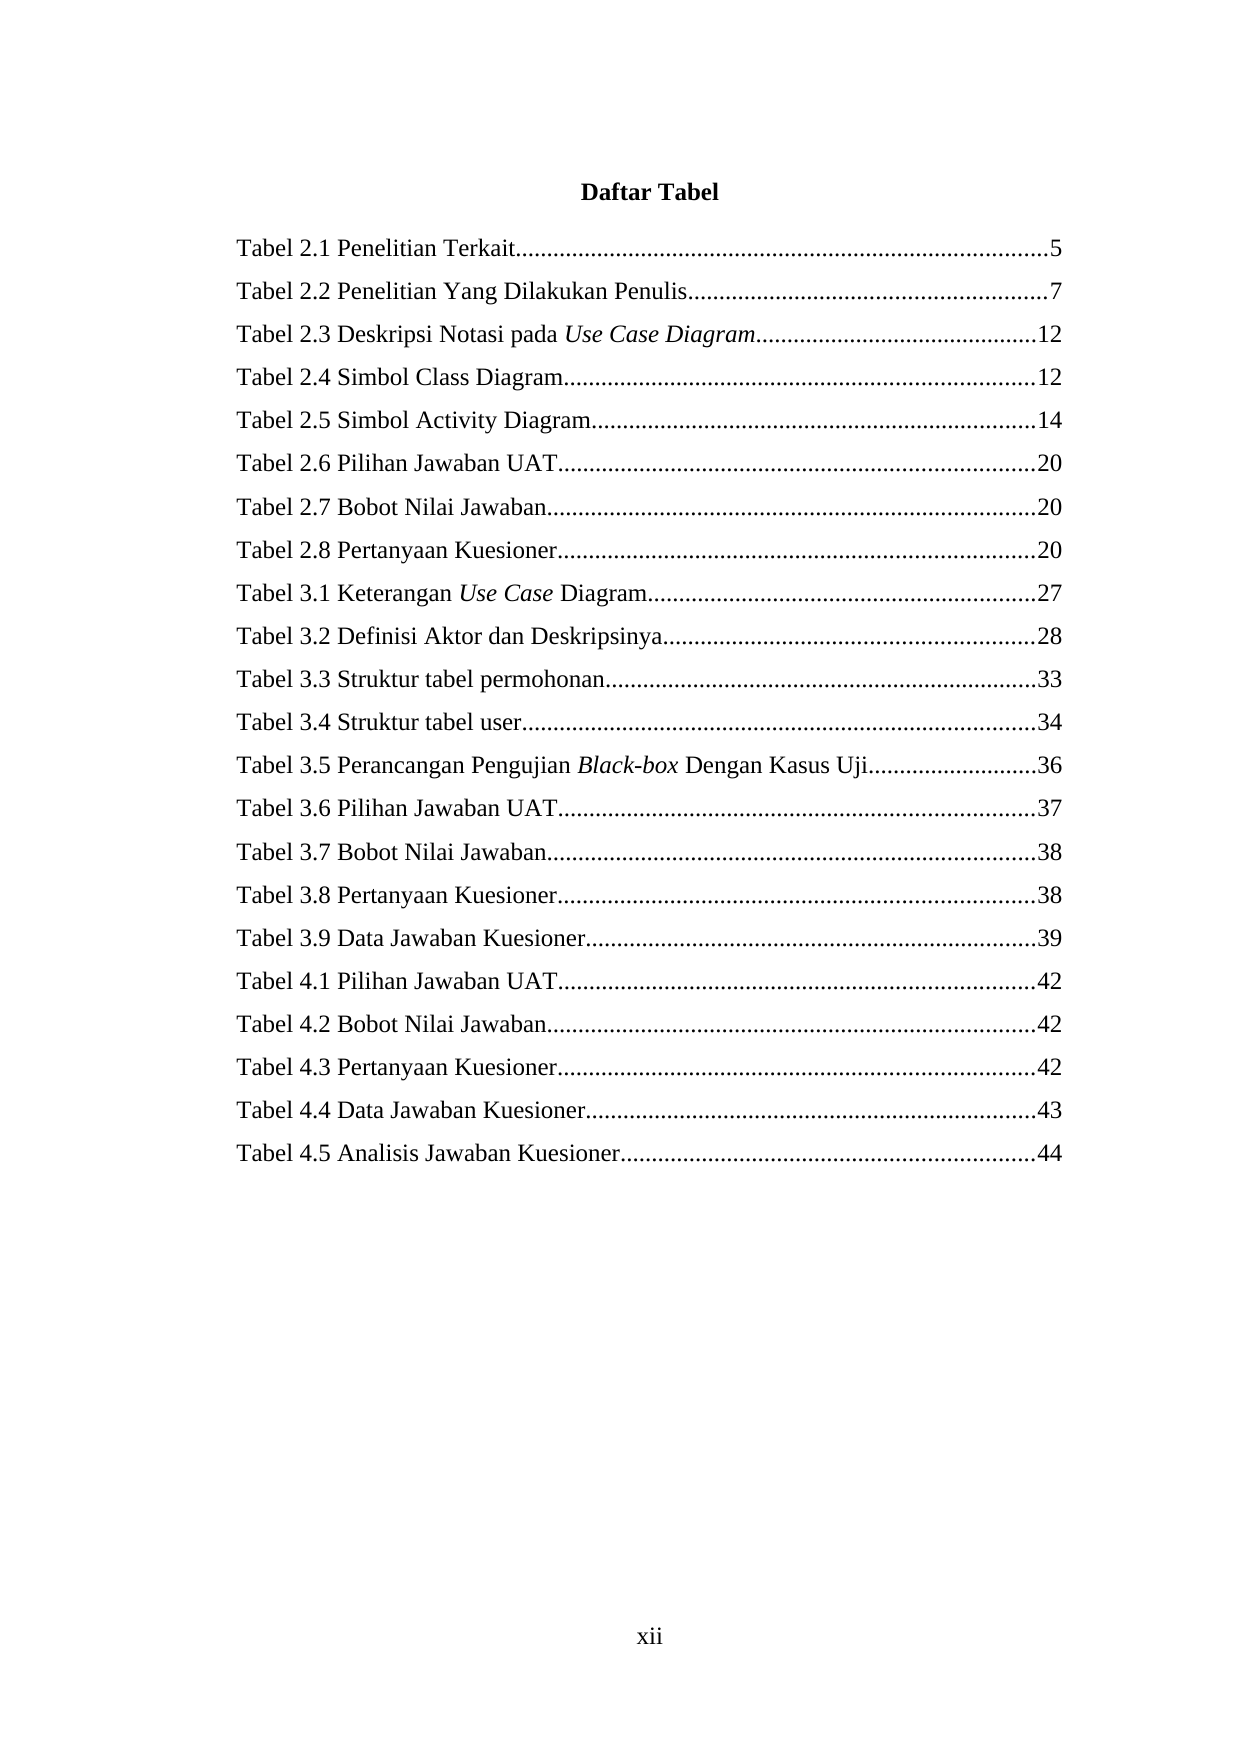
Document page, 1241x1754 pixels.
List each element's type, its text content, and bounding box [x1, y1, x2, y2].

text Tabel 3.2 Definisi Aktor dan Deskripsinya 28 [236, 621, 1063, 650]
text Tabel 2.8 Pertanyaan Kuesioner 20 [236, 535, 1063, 563]
text Tabel 3.8 Pertanyaan Kuesioner 38 [236, 880, 1063, 908]
text Tabel 2.5 Simbol Activity Diagram 14 [236, 405, 1063, 434]
text Tabel 2.4 Simbol Class Diagram 12 [236, 362, 1063, 391]
text Tabel 3.3 Struktur tabel permohonan 33 [236, 664, 1063, 693]
text Tabel 2.7 Bobot Nilai Jawaban 20 [236, 492, 1063, 520]
text Tabel 3.5 Perancangan Pengujian Black-box Dengan Kasus Uji 36 [236, 750, 1063, 779]
text Tabel 2.3 Deskripsi Notasi pada Use Case Diagram 12 [236, 319, 1063, 348]
text Tabel 3.9 Data Jawaban Kuesioner 39 [236, 923, 1063, 952]
text Tabel 2.6 Pilihan Jawaban UAT 20 [236, 448, 1063, 477]
text Tabel 3.1 Keterangan Use Case Diagram 27 [236, 578, 1063, 607]
text Tabel 4.4 Data Jawaban Kuesioner 43 [236, 1095, 1063, 1124]
text Tabel 3.7 Bobot Nilai Jawaban 38 [236, 837, 1063, 865]
text Tabel 4.3 Pertanyaan Kuesioner 42 [236, 1052, 1063, 1081]
text Tabel 2.2 Penelitian Yang Dilakukan Penulis 7 [236, 276, 1063, 305]
text Tabel 3.4 Struktur tabel user 34 [236, 707, 1063, 736]
text Tabel 4.1 Pilihan Jawaban UAT 42 [236, 966, 1063, 995]
text Tabel 4.5 Analisis Jawaban Kuesioner 44 [236, 1138, 1063, 1167]
text Tabel 4.2 Bobot Nilai Jawaban 42 [236, 1009, 1063, 1038]
text Tabel 3.6 Pilihan Jawaban UAT 37 [236, 793, 1063, 822]
text Tabel 2.1 Penelitian Terkait 5 [236, 233, 1063, 262]
text Daftar Tabel [236, 177, 1063, 206]
